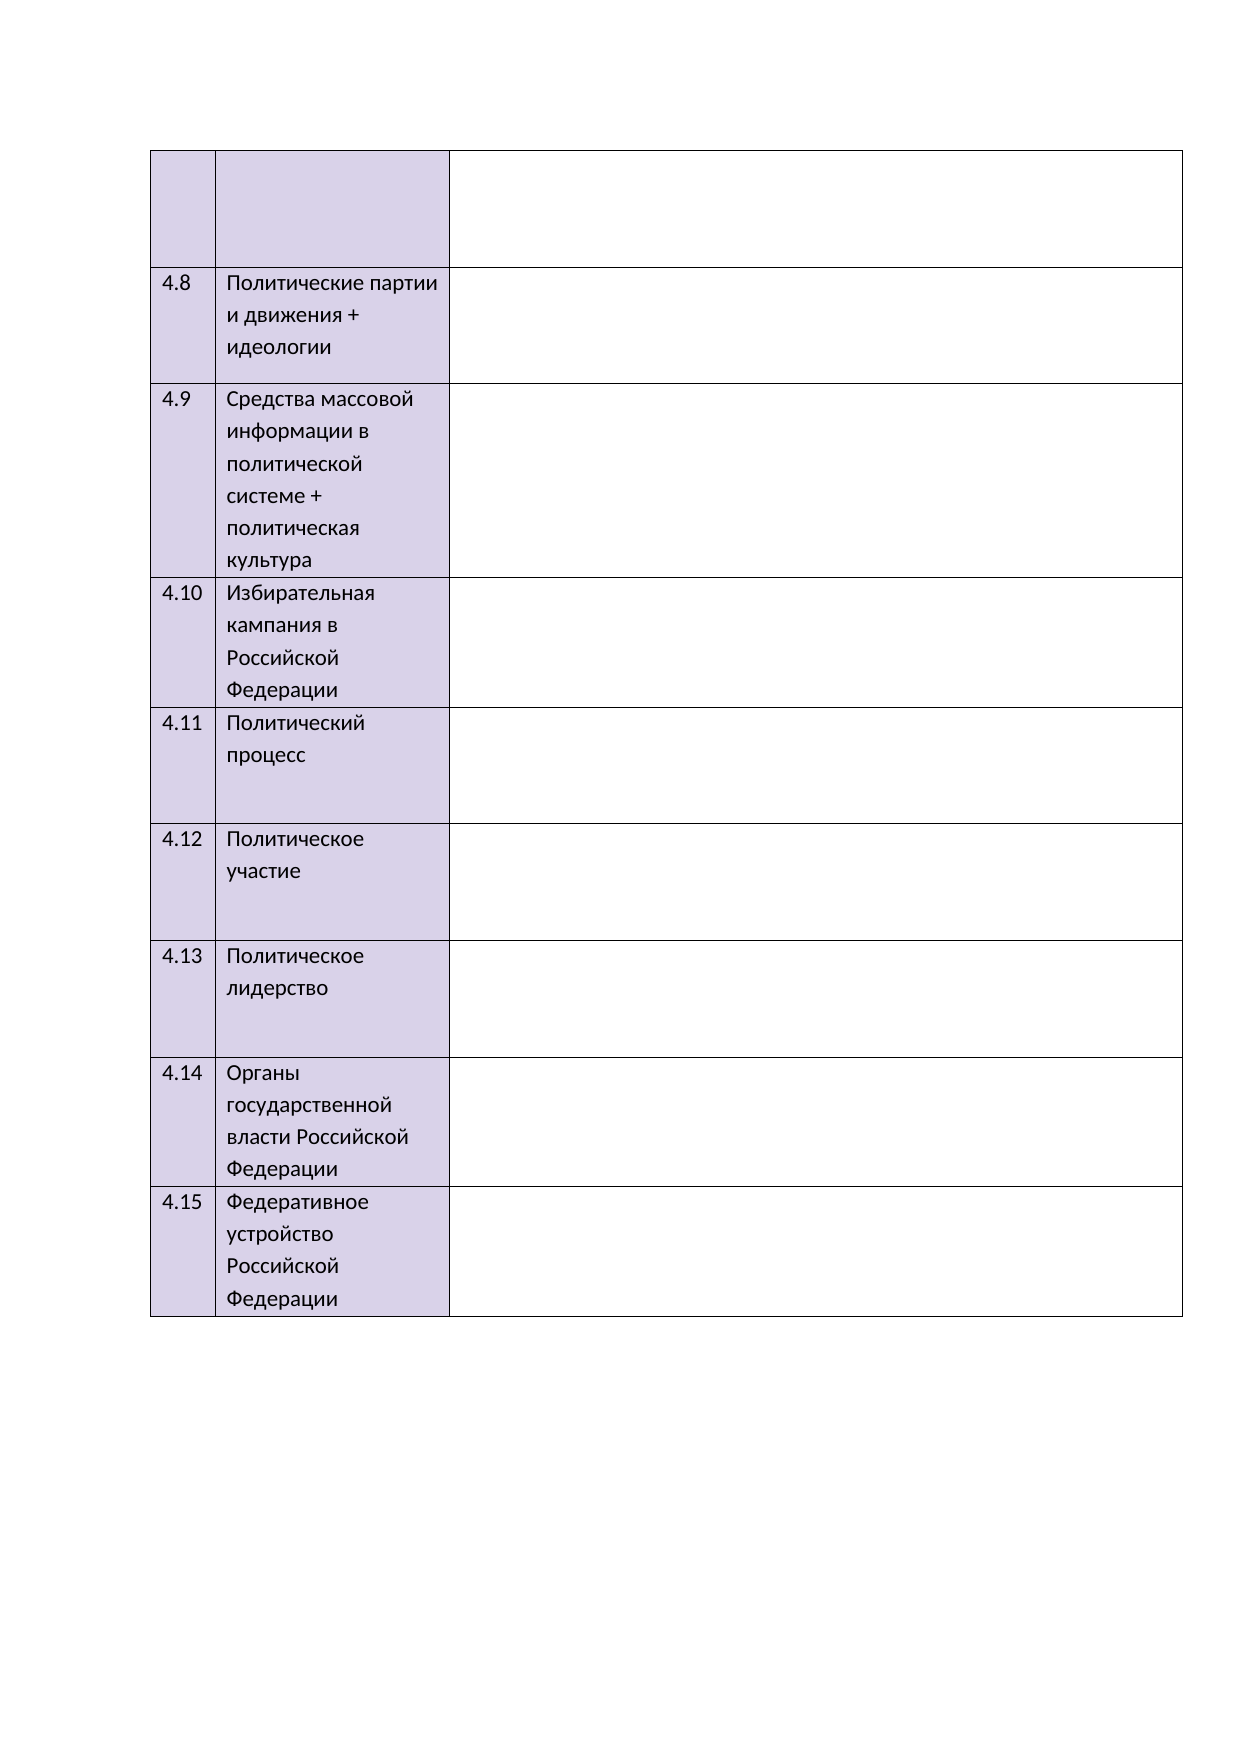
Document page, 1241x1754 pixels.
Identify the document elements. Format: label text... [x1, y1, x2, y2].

table_cell [450, 268, 1182, 383]
table_cell 4.12 [151, 824, 215, 940]
table_cell Федеративное устройство Российской Федерации [216, 1187, 449, 1316]
table_cell 4.15 [151, 1187, 215, 1316]
table_cell [450, 578, 1182, 707]
table_cell Средства массовой информации в политической системе + политическая культура [216, 384, 449, 577]
table_cell Политическое лидерство [216, 941, 449, 1057]
table_cell [450, 708, 1182, 823]
table_cell [450, 384, 1182, 577]
table_cell Политическое участие [216, 824, 449, 940]
table_cell Политический процесс [216, 708, 449, 823]
table_cell 4.14 [151, 1058, 215, 1186]
table_cell [450, 824, 1182, 940]
table_cell 4.7 [151, 151, 215, 267]
table_cell [450, 941, 1182, 1057]
table_cell 4.10 [151, 578, 215, 707]
table_cell Политические партии и движения + идеологии [216, 268, 449, 383]
table_cell [450, 1058, 1182, 1186]
table_cell [450, 151, 1182, 267]
table_cell Органы государственной власти Российской Федерации [216, 1058, 449, 1186]
table_cell 4.8 [151, 268, 215, 383]
table_cell 4.9 [151, 384, 215, 577]
table_cell [450, 1187, 1182, 1316]
table_cell 4.11 [151, 708, 215, 823]
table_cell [216, 151, 449, 267]
table_cell 4.13 [151, 941, 215, 1057]
table_cell Избирательная кампания в Российской Федерации [216, 578, 449, 707]
